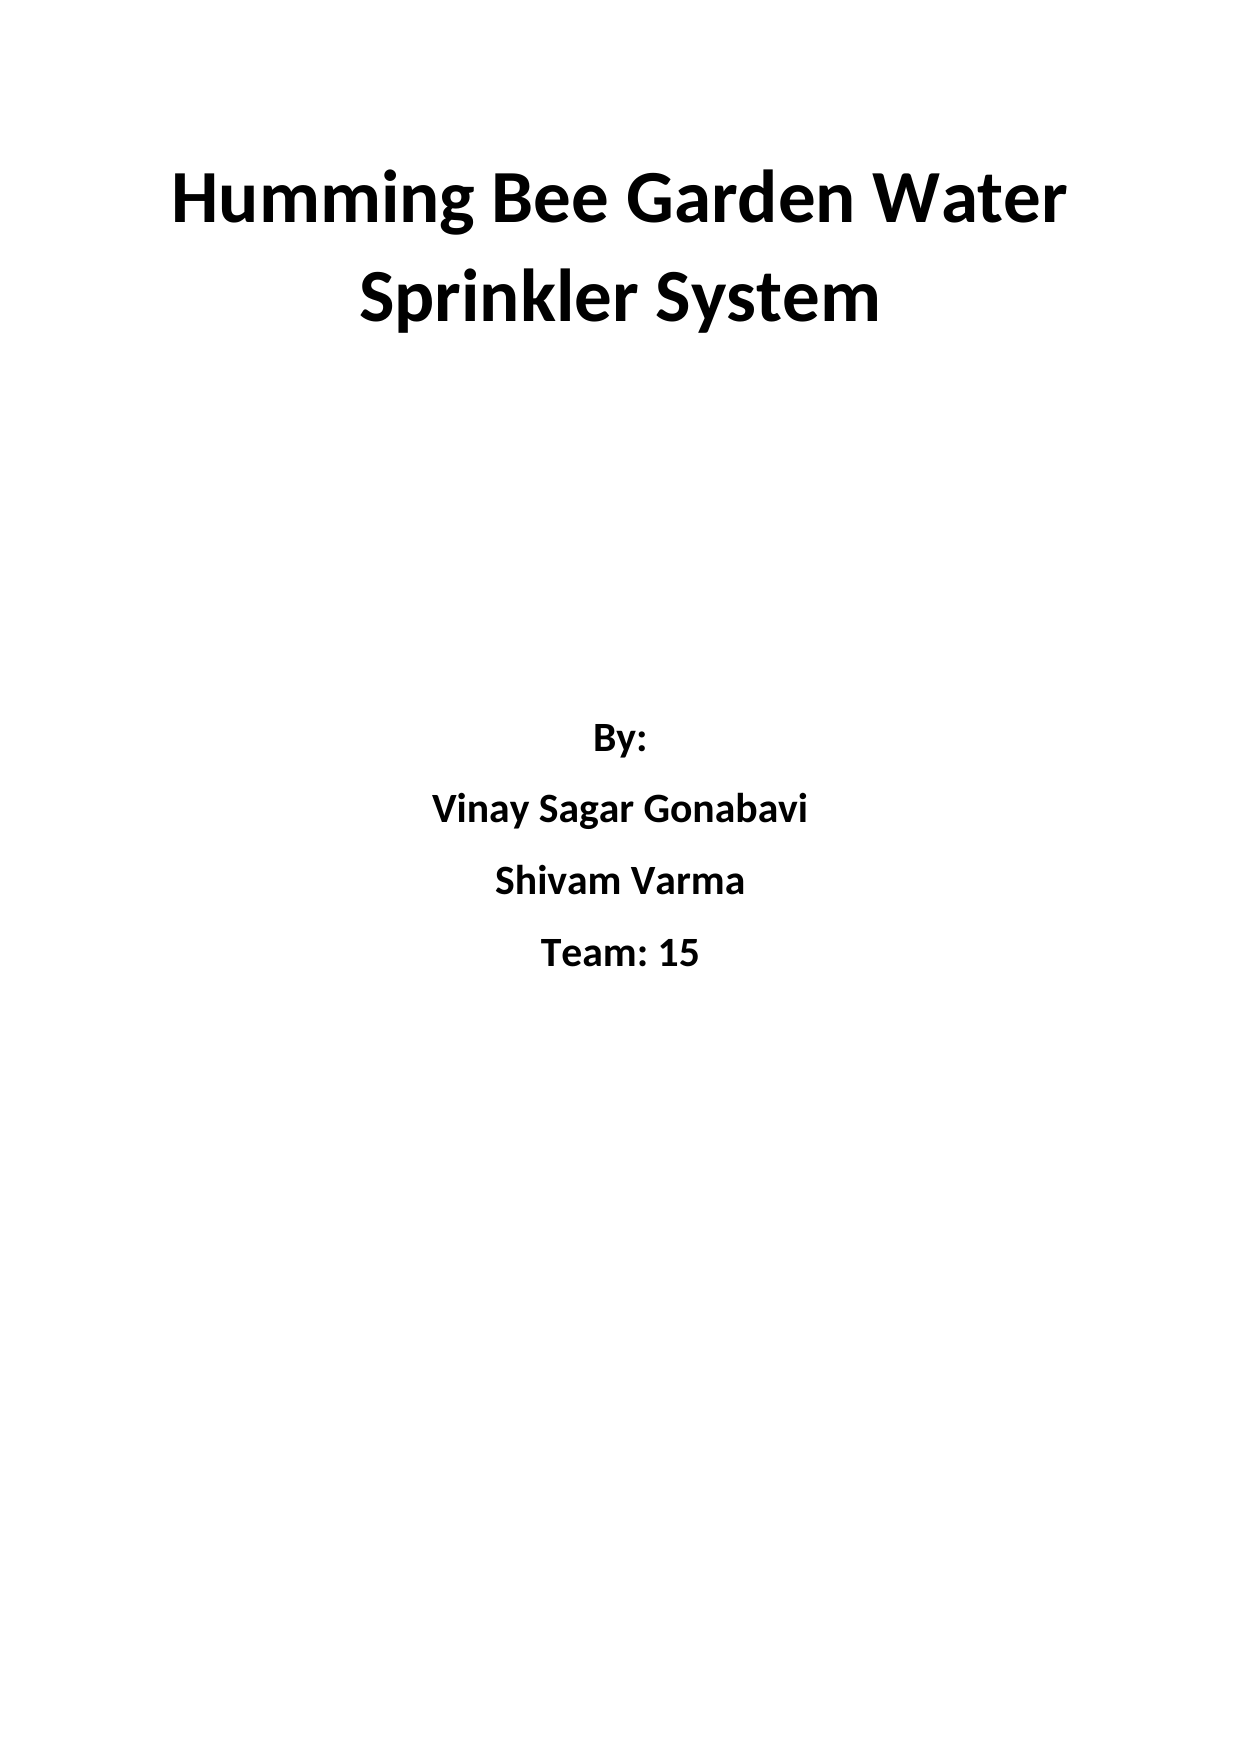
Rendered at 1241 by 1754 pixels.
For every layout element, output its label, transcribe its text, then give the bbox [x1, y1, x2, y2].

text Humming Bee Garden Water Sprinkler System [150, 150, 1090, 340]
text Vinay Sagar Gonabavi [150, 782, 1090, 833]
text Team: 15 [150, 926, 1090, 976]
text Shivam Varma [150, 854, 1090, 905]
text By: [150, 711, 1090, 762]
